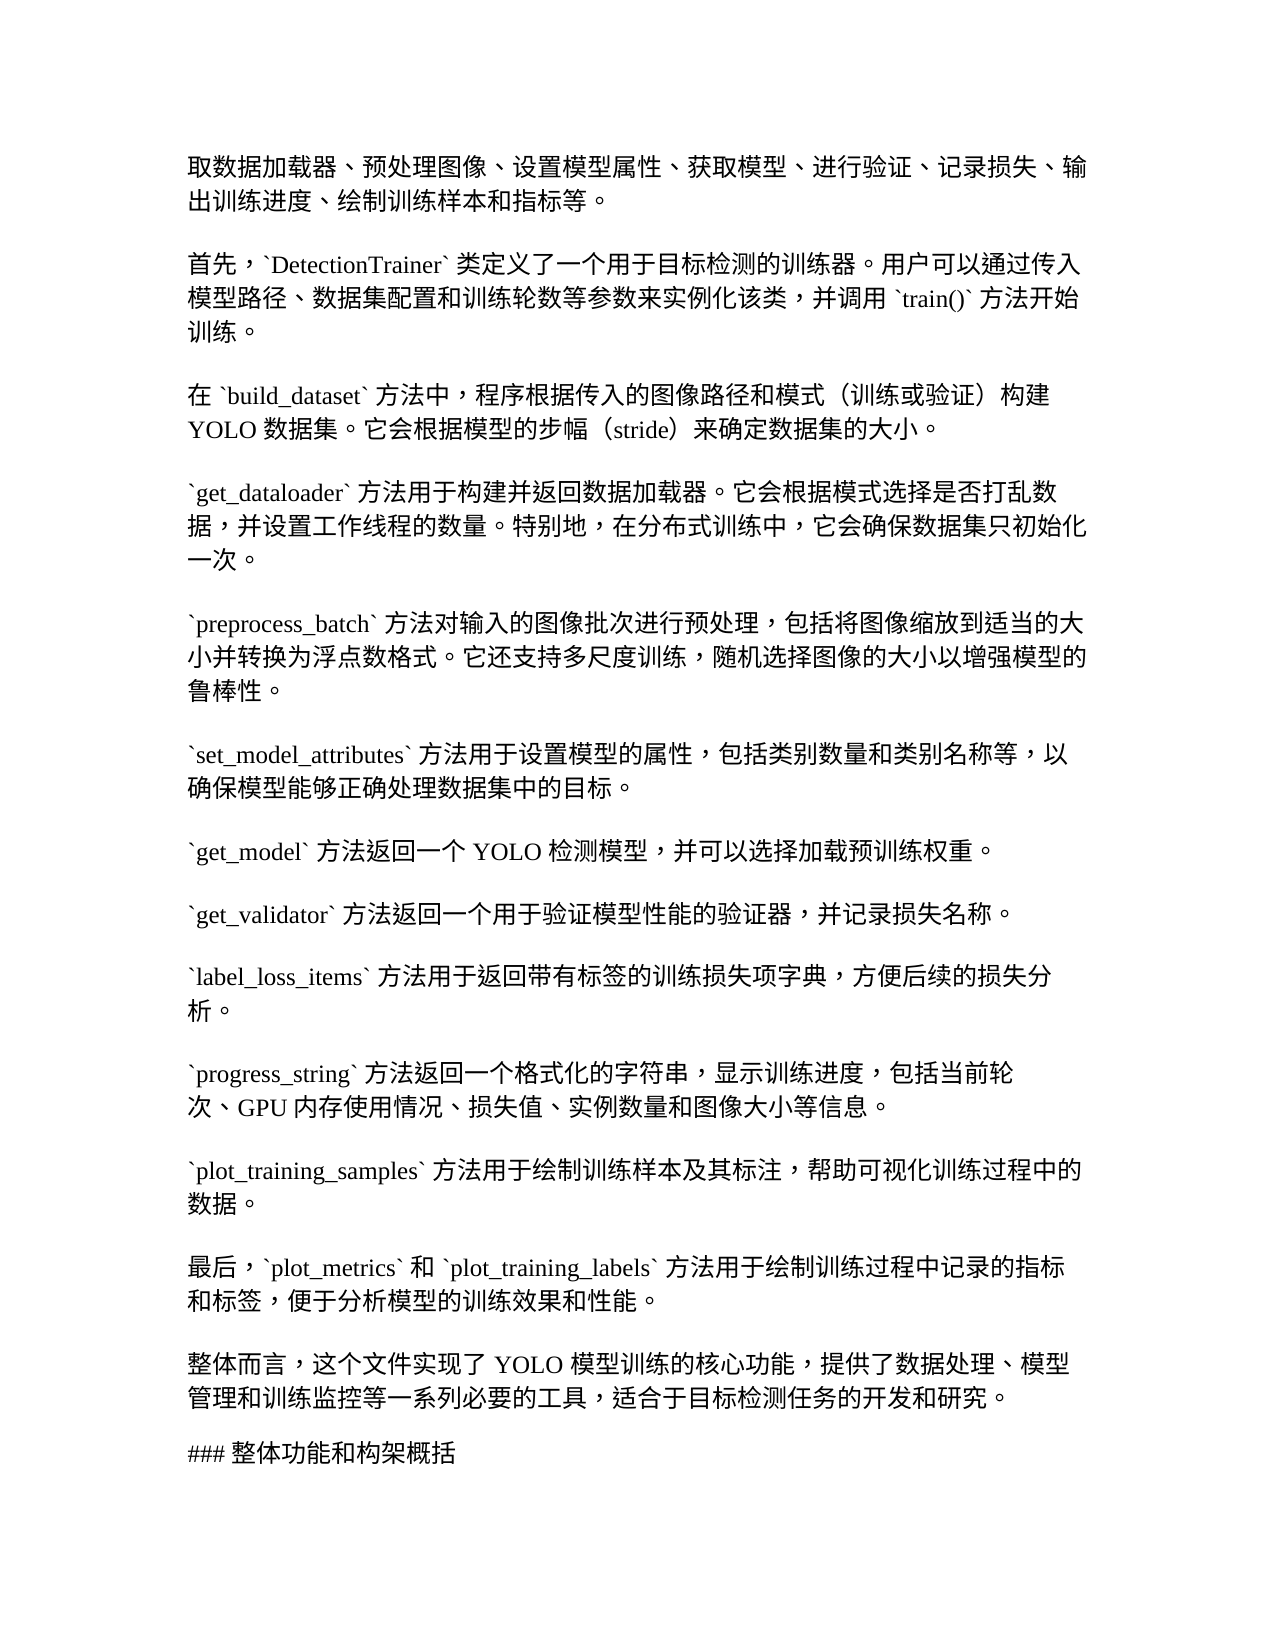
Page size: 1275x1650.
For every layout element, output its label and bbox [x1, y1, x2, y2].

text [187, 150, 1087, 1415]
text [187, 1436, 1087, 1498]
